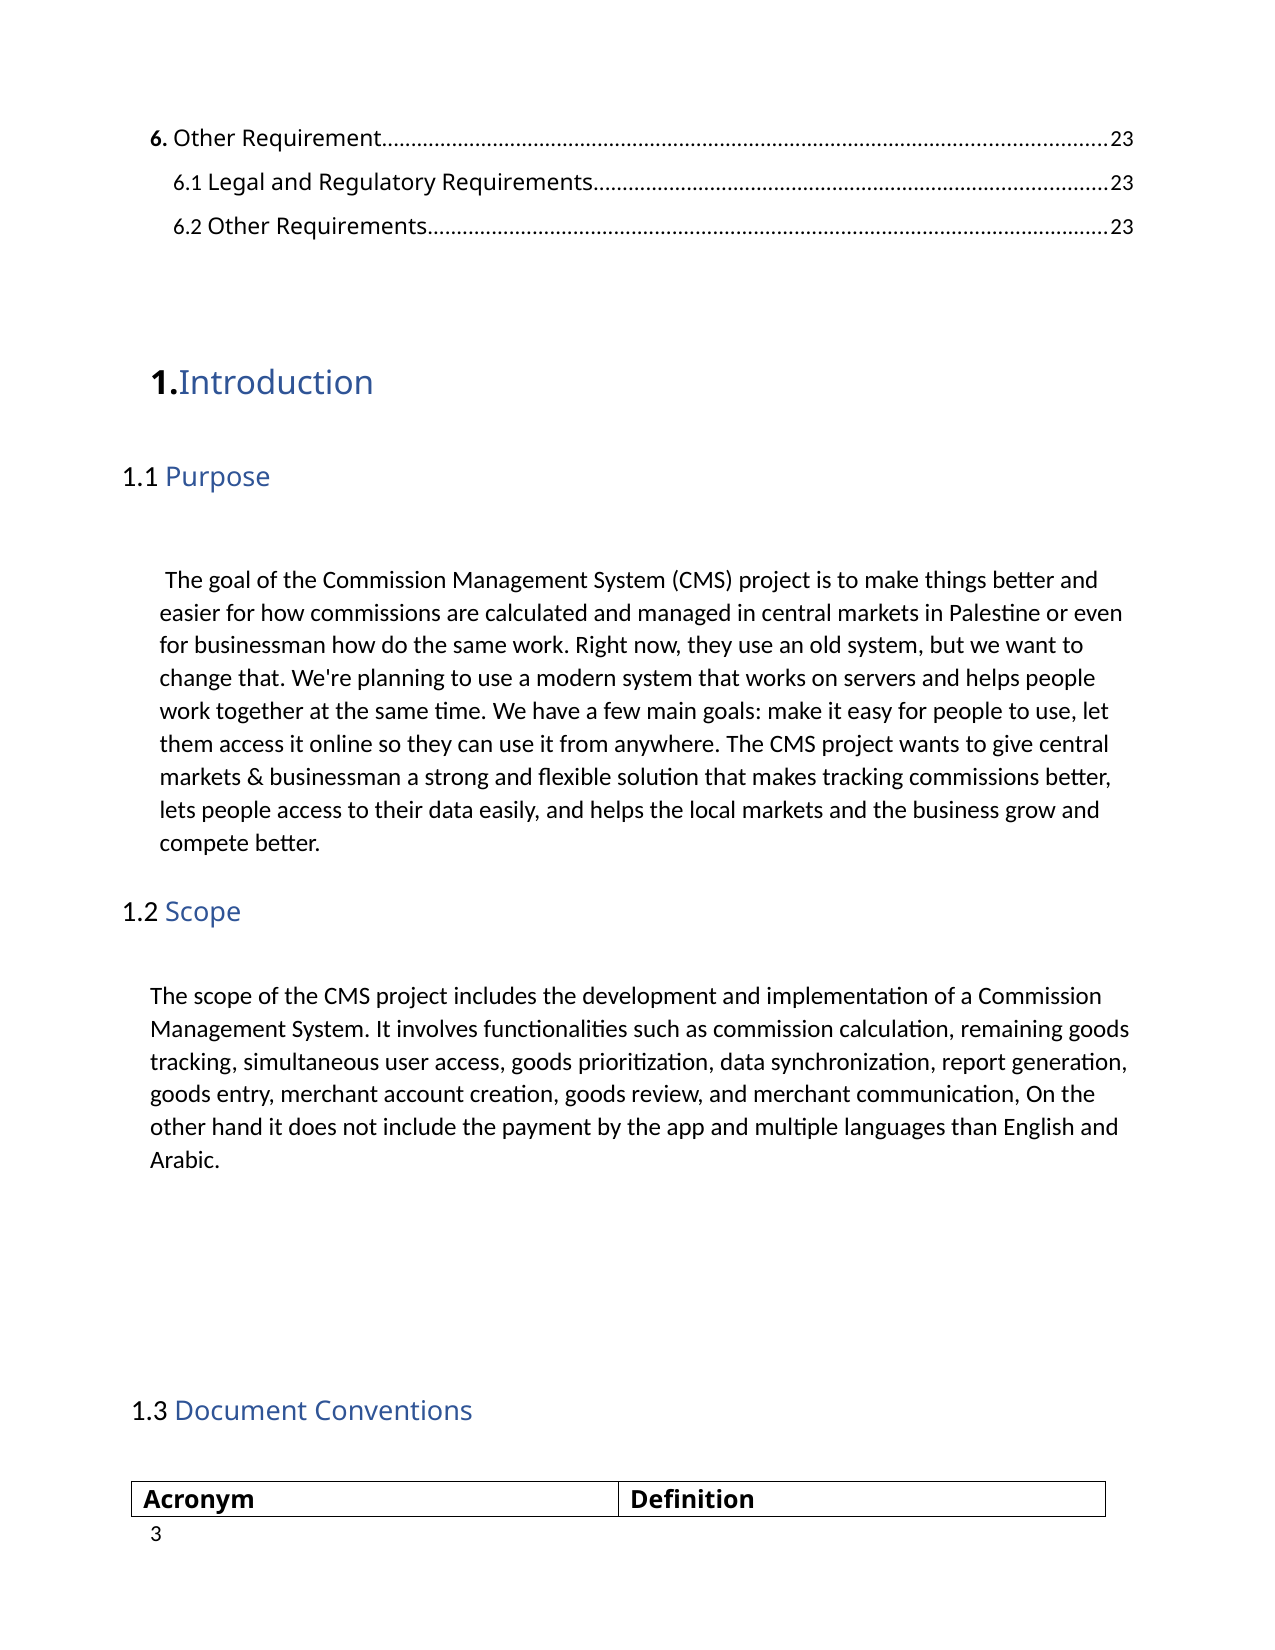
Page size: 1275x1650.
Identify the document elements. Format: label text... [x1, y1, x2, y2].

text 1.1 Purpose [121, 458, 1134, 494]
table_header Acronym [132, 1482, 618, 1516]
list 1.3 Document Conventions [131, 1391, 1143, 1428]
table_header Definition [619, 1482, 1105, 1516]
list 1.2 Scope [121, 893, 1143, 930]
subtitle 1.Introduction [150, 359, 1134, 404]
text The scope of the CMS project includes the development and implementation of a Commission Management System. It involves functionalities such as commission calculation, remaining goods tracking, simultaneous user access, goods prioritization, data synchronization, report generation, goods entry, merchant account creation, goods review, and merchant communication, On the other hand it does not include the payment by the app and multiple languages than English and Arabic. [150, 980, 1134, 1175]
list The goal of the Commission Management System (CMS) project is to make things better and easier for how commissions are calculated and managed in central markets in Palestine or even for businessman how do the same work. Right now, they use an old system, but we want to change that. We're planning to use a modern system that works on servers and helps people work together at the same time. We have a few main goals: make it easy for people to use, let them access it online so they can use it from anywhere. The CMS project wants to give central markets & businessman a strong and flexible solution that makes tracking commissions better, lets people access to their data easily, and helps the local markets and the business grow and compete better. [159, 564, 1144, 858]
